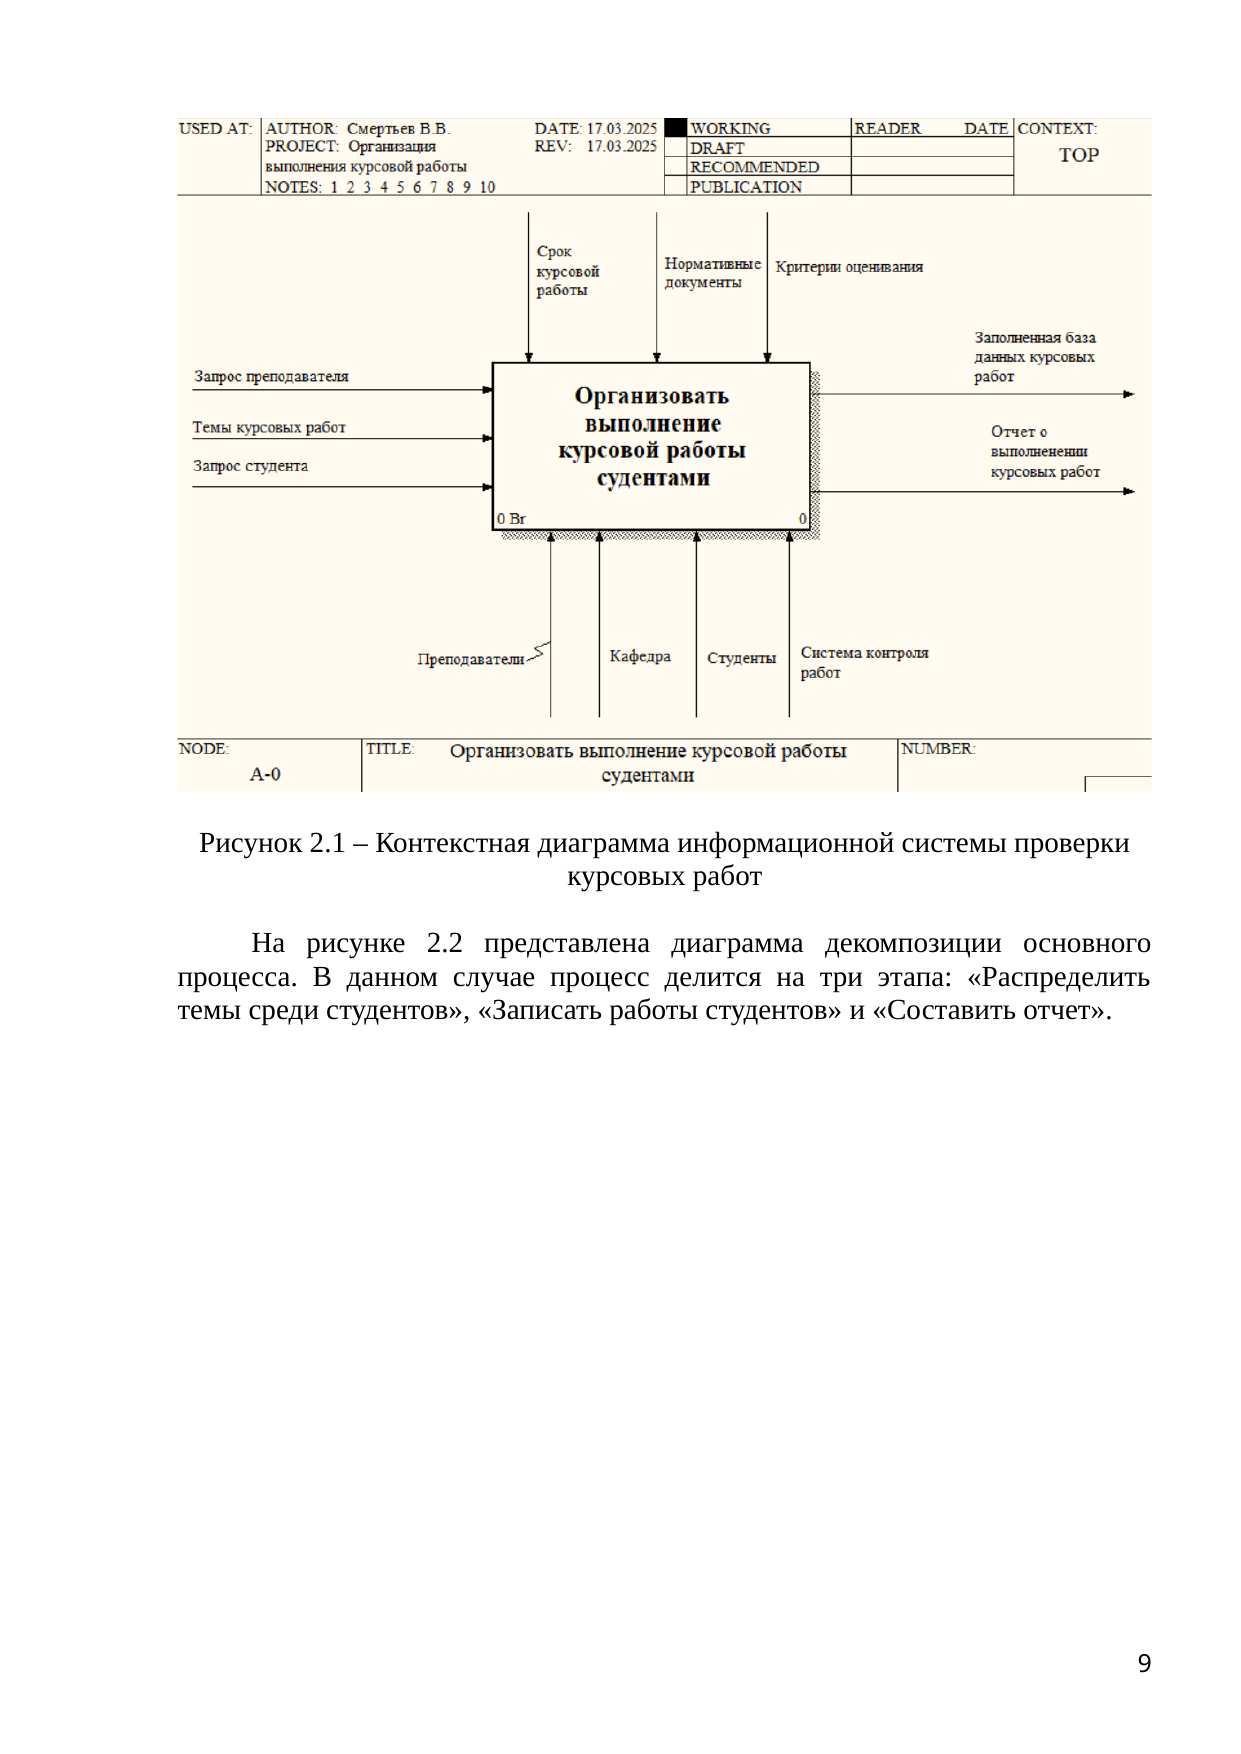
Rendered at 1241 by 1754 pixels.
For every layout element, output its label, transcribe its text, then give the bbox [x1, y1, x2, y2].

text На рисунке 2.2 представлена диаграмма декомпозиции основного процесса. В данном случае процесс делится на три этапа: «Распределить темы среди студентов», «Записать работы студентов» и «Составить отчет». [177, 925, 1152, 1026]
text Рисунок 2.1 – Контекстная диаграмма информационной системы проверки курсовых работ [177, 792, 1152, 892]
picture [177, 118, 1152, 792]
